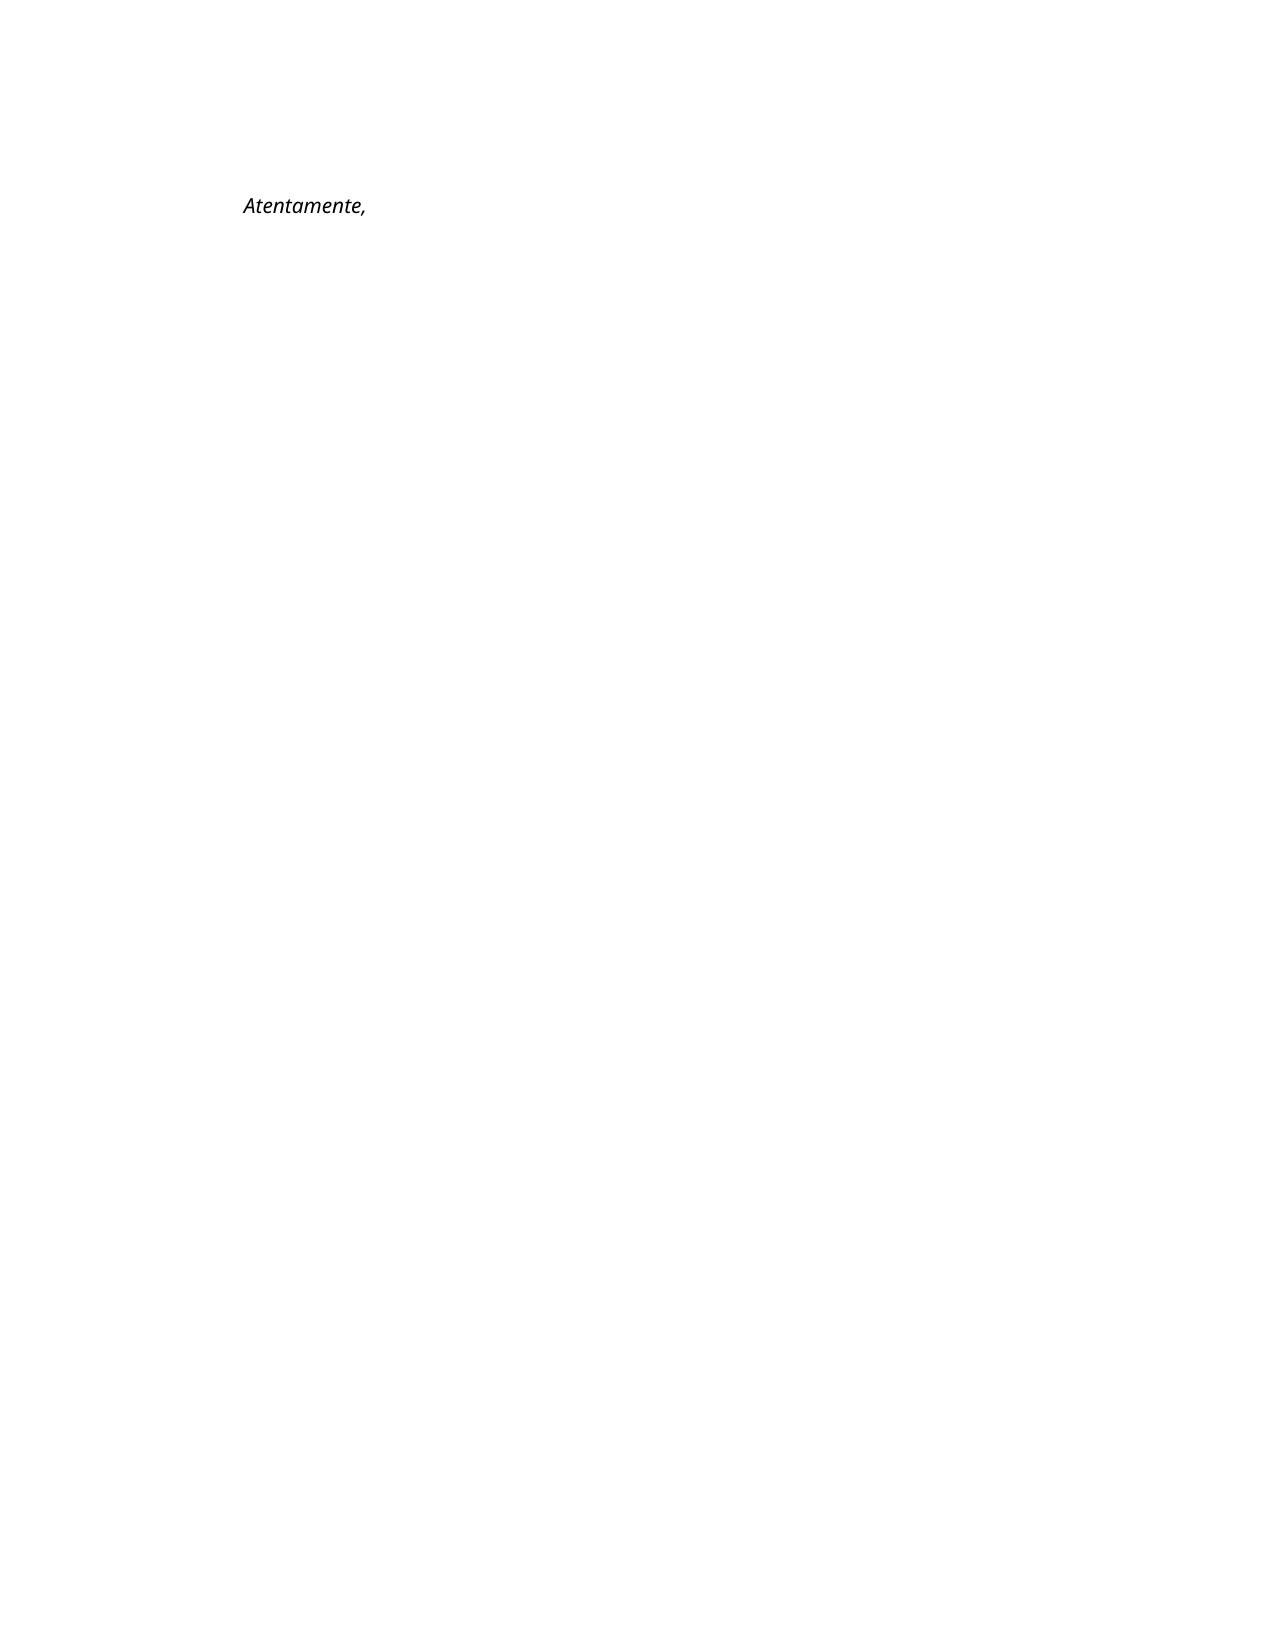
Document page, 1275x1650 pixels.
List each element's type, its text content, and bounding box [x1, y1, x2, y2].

text Atentamente, [244, 191, 1125, 219]
